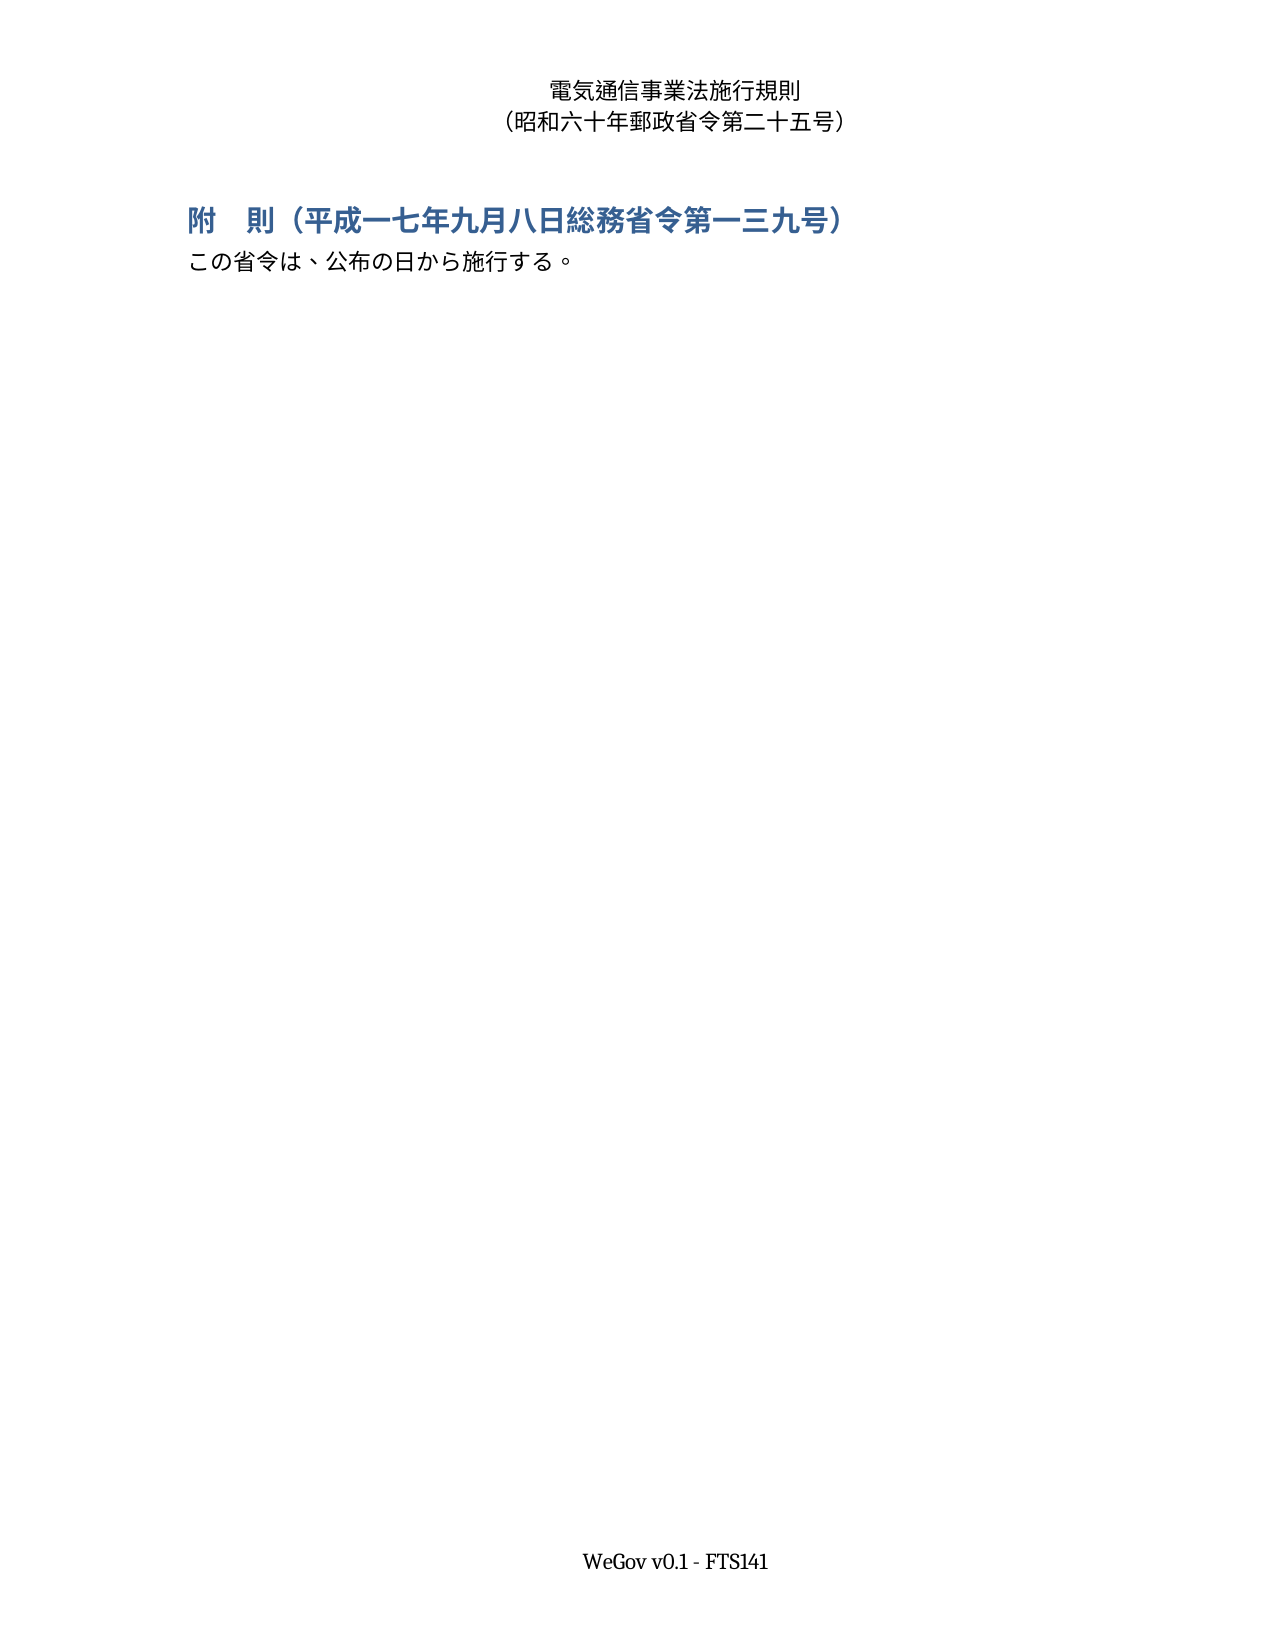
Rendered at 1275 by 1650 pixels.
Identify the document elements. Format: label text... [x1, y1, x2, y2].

subtitle 附 則（平成一七年九月八日総務省令第一三九号） [187, 200, 1087, 240]
text この省令は、公布の日から施行する。 [187, 246, 1087, 277]
